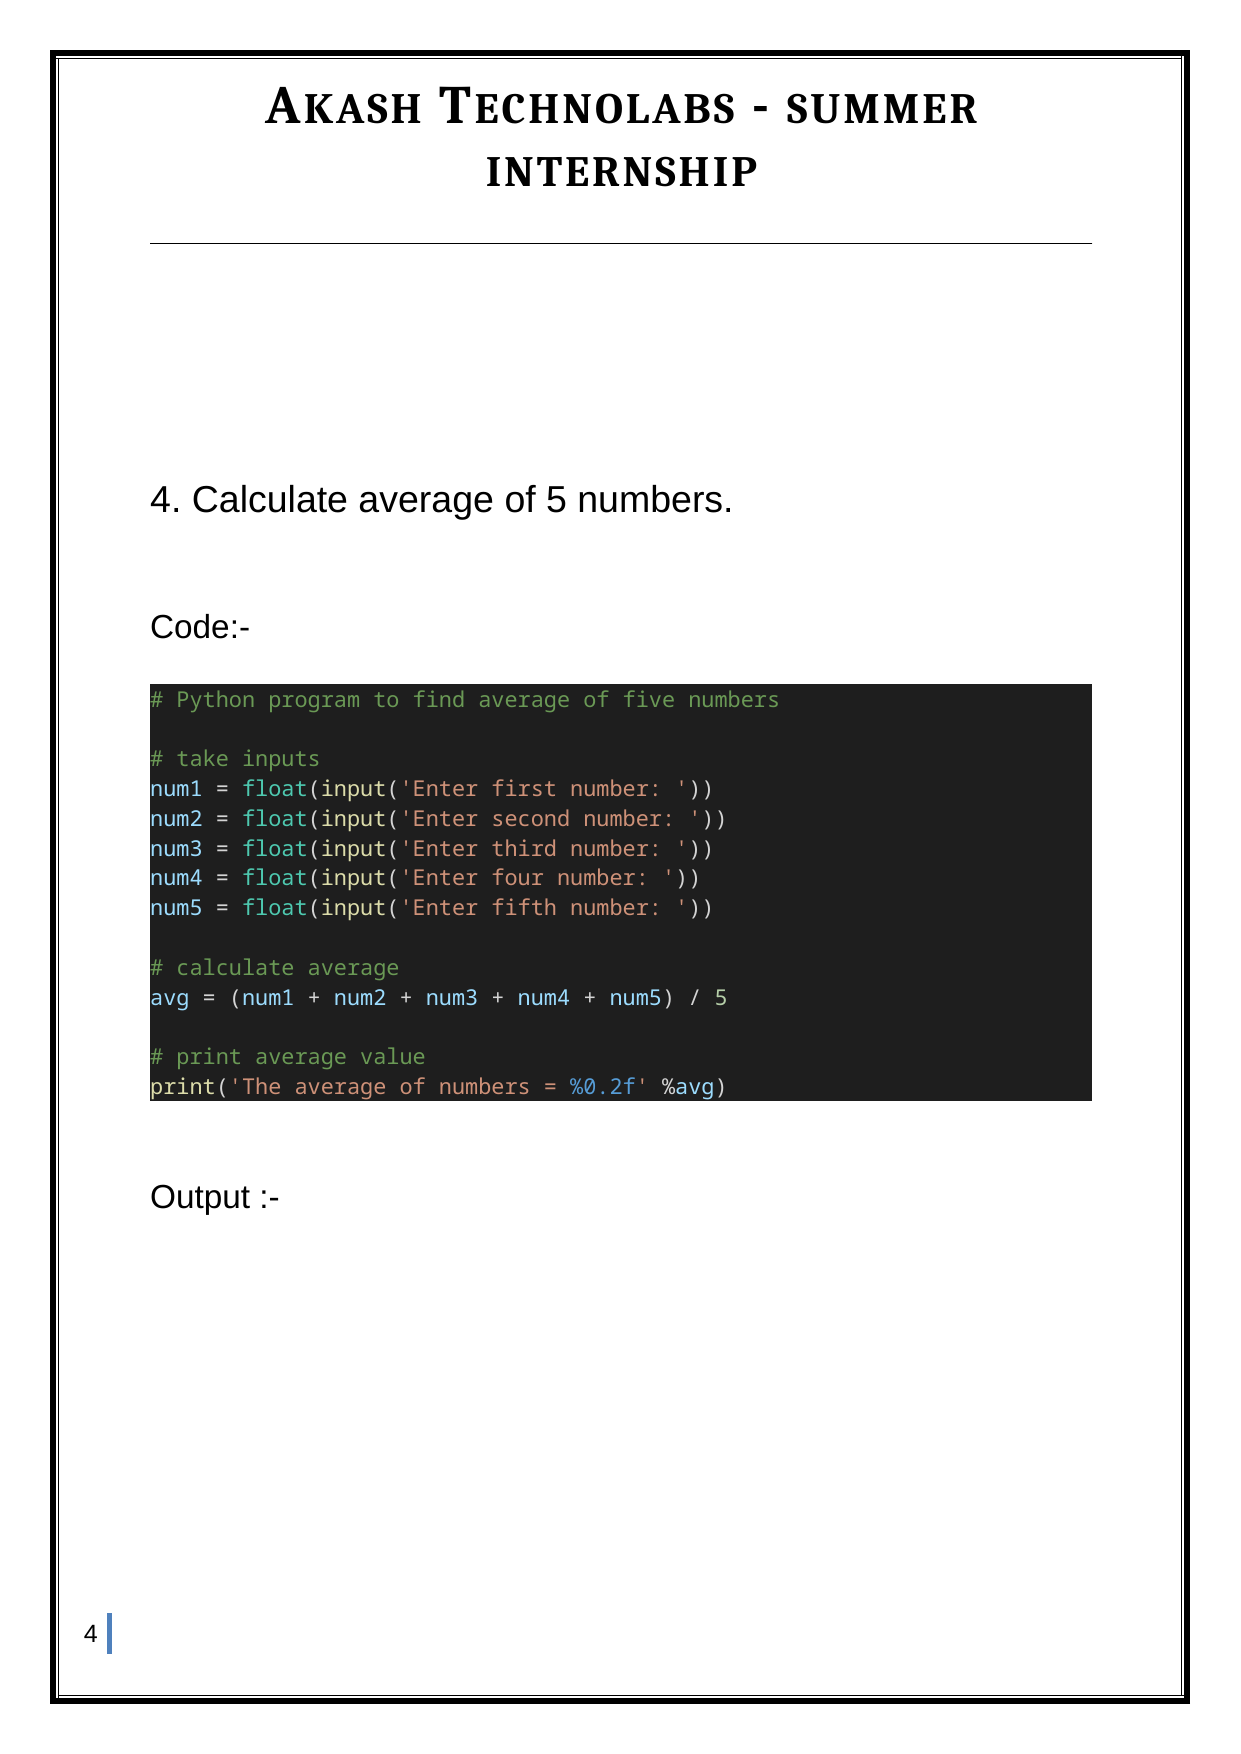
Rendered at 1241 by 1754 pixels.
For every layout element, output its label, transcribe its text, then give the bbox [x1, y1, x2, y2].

text num4 = float(input('Enter four number: ')) [150, 862, 1092, 892]
text Output :- [150, 1178, 1092, 1216]
text num1 = float(input('Enter first number: ')) [150, 773, 1092, 803]
text Code:- [150, 607, 1092, 645]
text # print average value [150, 1041, 1092, 1071]
text # take inputs [150, 743, 1092, 773]
text avg = (num1 + num2 + num3 + num4 + num5) / 5 [150, 982, 1092, 1011]
text 4. Calculate average of 5 numbers. [150, 477, 1092, 521]
text print('The average of numbers = %0.2f' %avg) [150, 1071, 1092, 1101]
text # calculate average [150, 952, 1092, 982]
text num5 = float(input('Enter fifth number: ')) [150, 892, 1092, 922]
text num3 = float(input('Enter third number: ')) [150, 833, 1092, 862]
text # Python program to find average of five numbers [150, 684, 1092, 713]
text num2 = float(input('Enter second number: ')) [150, 803, 1092, 833]
